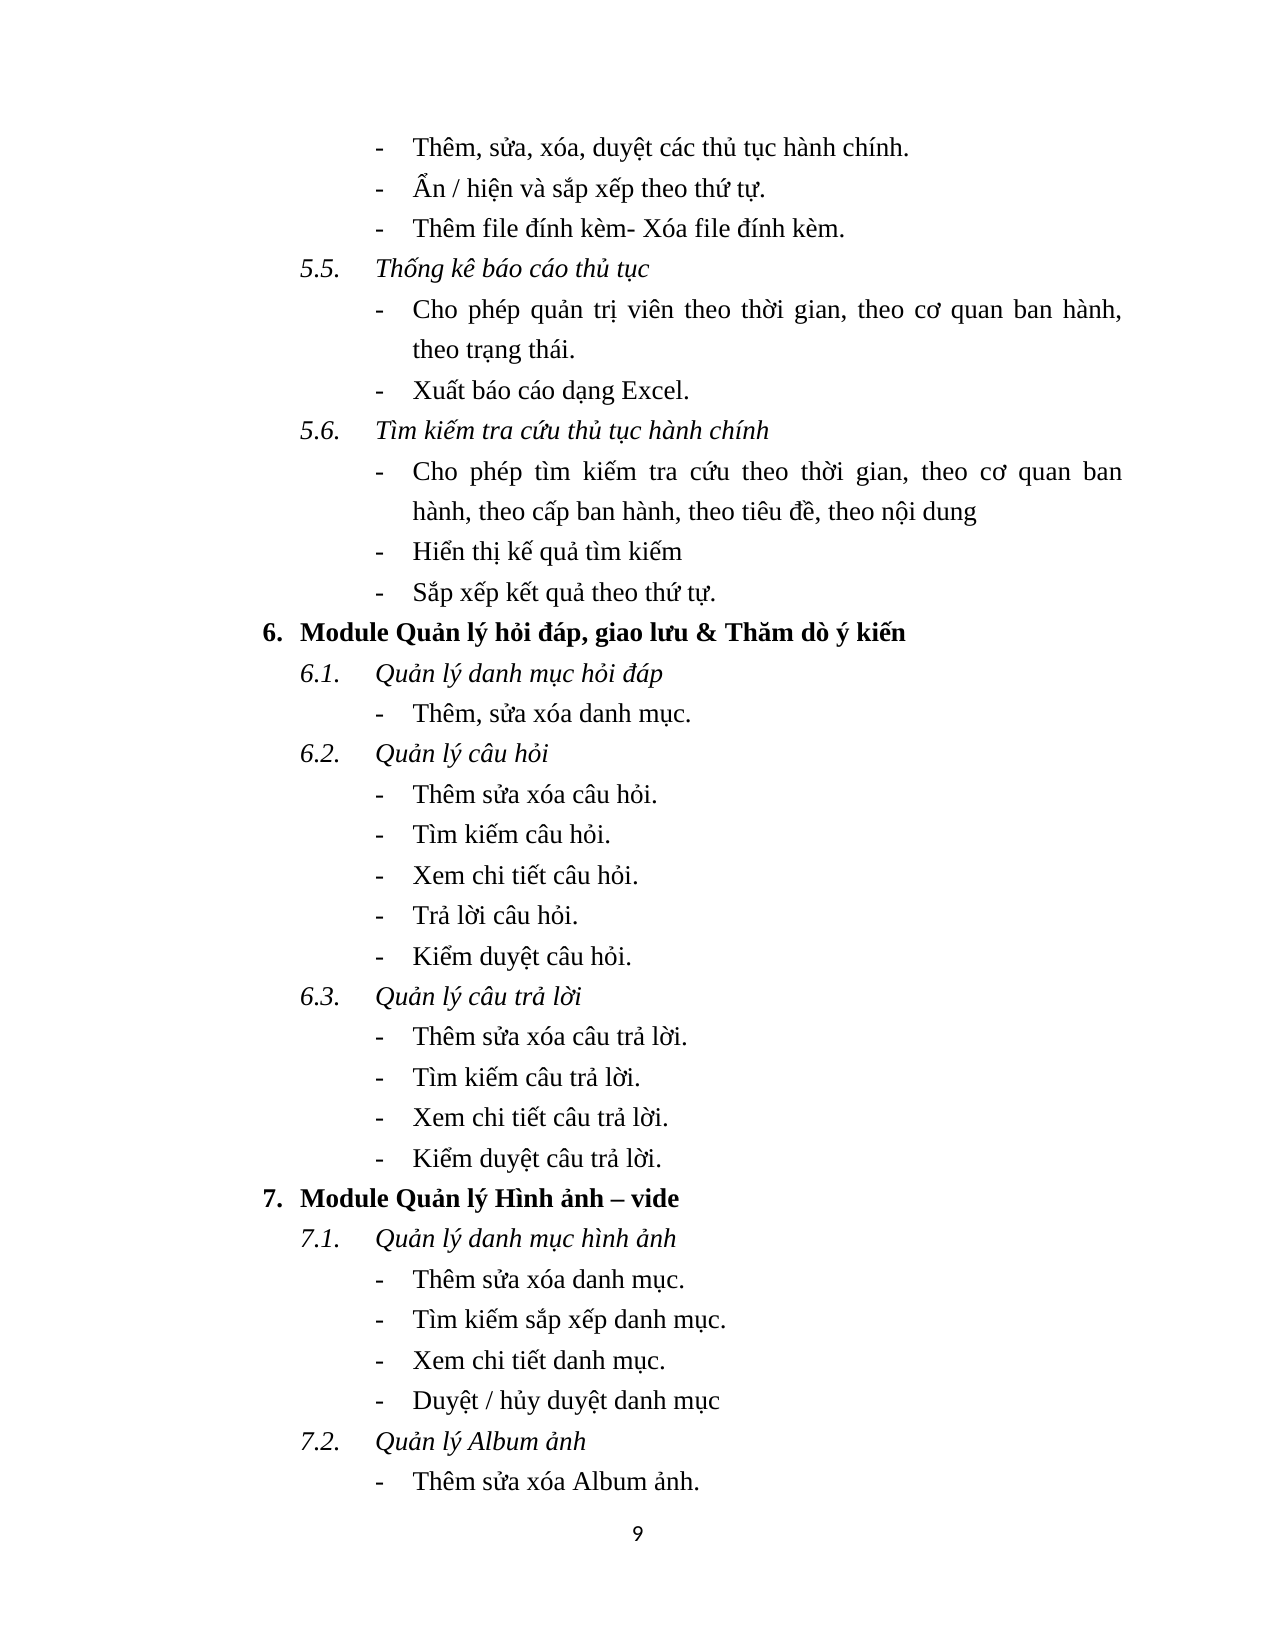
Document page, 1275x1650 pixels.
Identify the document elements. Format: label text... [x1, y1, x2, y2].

list Cho phép quản trị viên theo thời gian, theo cơ quan ban hành, theo trạng thái. [375, 293, 1123, 364]
list Tìm kiếm tra cứu thủ tục hành chính [300, 414, 1123, 445]
list Trả lời câu hỏi. [375, 899, 1123, 930]
list Cho phép tìm kiếm tra cứu theo thời gian, theo cơ quan ban hành, theo cấp ban hành, theo tiêu đề, theo nội dung [375, 454, 1123, 526]
list Tìm kiếm câu hỏi. [375, 818, 1123, 849]
list Thêm, sửa xóa danh mục. [375, 697, 1123, 728]
list Thêm sửa xóa câu hỏi. [375, 778, 1123, 809]
list Xem chi tiết câu hỏi. [375, 859, 1123, 890]
list Kiểm duyệt câu trả lời. [375, 1142, 1123, 1173]
list Module Quản lý Hình ảnh – vide [262, 1182, 1123, 1213]
list Quản lý câu hỏi [300, 737, 1123, 769]
list Hiển thị kế quả tìm kiếm [375, 535, 1123, 567]
list Xuất báo cáo dạng Excel. [375, 374, 1123, 405]
list Tìm kiếm câu trả lời. [375, 1061, 1123, 1092]
list Thống kê báo cáo thủ tục [300, 252, 1123, 284]
list Thêm file đính kèm- Xóa file đính kèm. [375, 212, 1123, 243]
list Xem chi tiết danh mục. [375, 1344, 1123, 1375]
list Thêm, sửa, xóa, duyệt các thủ tục hành chính. [375, 131, 1123, 162]
list Quản lý Album ảnh [300, 1424, 1123, 1456]
list Xem chi tiết câu trả lời. [375, 1101, 1123, 1132]
list Duyệt / hủy duyệt danh mục [375, 1384, 1123, 1415]
list Thêm sửa xóa câu trả lời. [375, 1020, 1123, 1052]
list Quản lý danh mục hỏi đáp [300, 657, 1123, 688]
list Quản lý câu trả lời [300, 980, 1123, 1011]
list Kiểm duyệt câu hỏi. [375, 939, 1123, 971]
list Sắp xếp kết quả theo thứ tự. [375, 576, 1123, 607]
list Quản lý danh mục hình ảnh [300, 1222, 1123, 1254]
list Ẩn / hiện và sắp xếp theo thứ tự. [375, 172, 1123, 203]
list Tìm kiếm sắp xếp danh mục. [375, 1303, 1123, 1334]
list Module Quản lý hỏi đáp, giao lưu & Thăm dò ý kiến [262, 616, 1123, 647]
list Thêm sửa xóa Album ảnh. [375, 1465, 1123, 1496]
list Thêm sửa xóa danh mục. [375, 1263, 1123, 1294]
